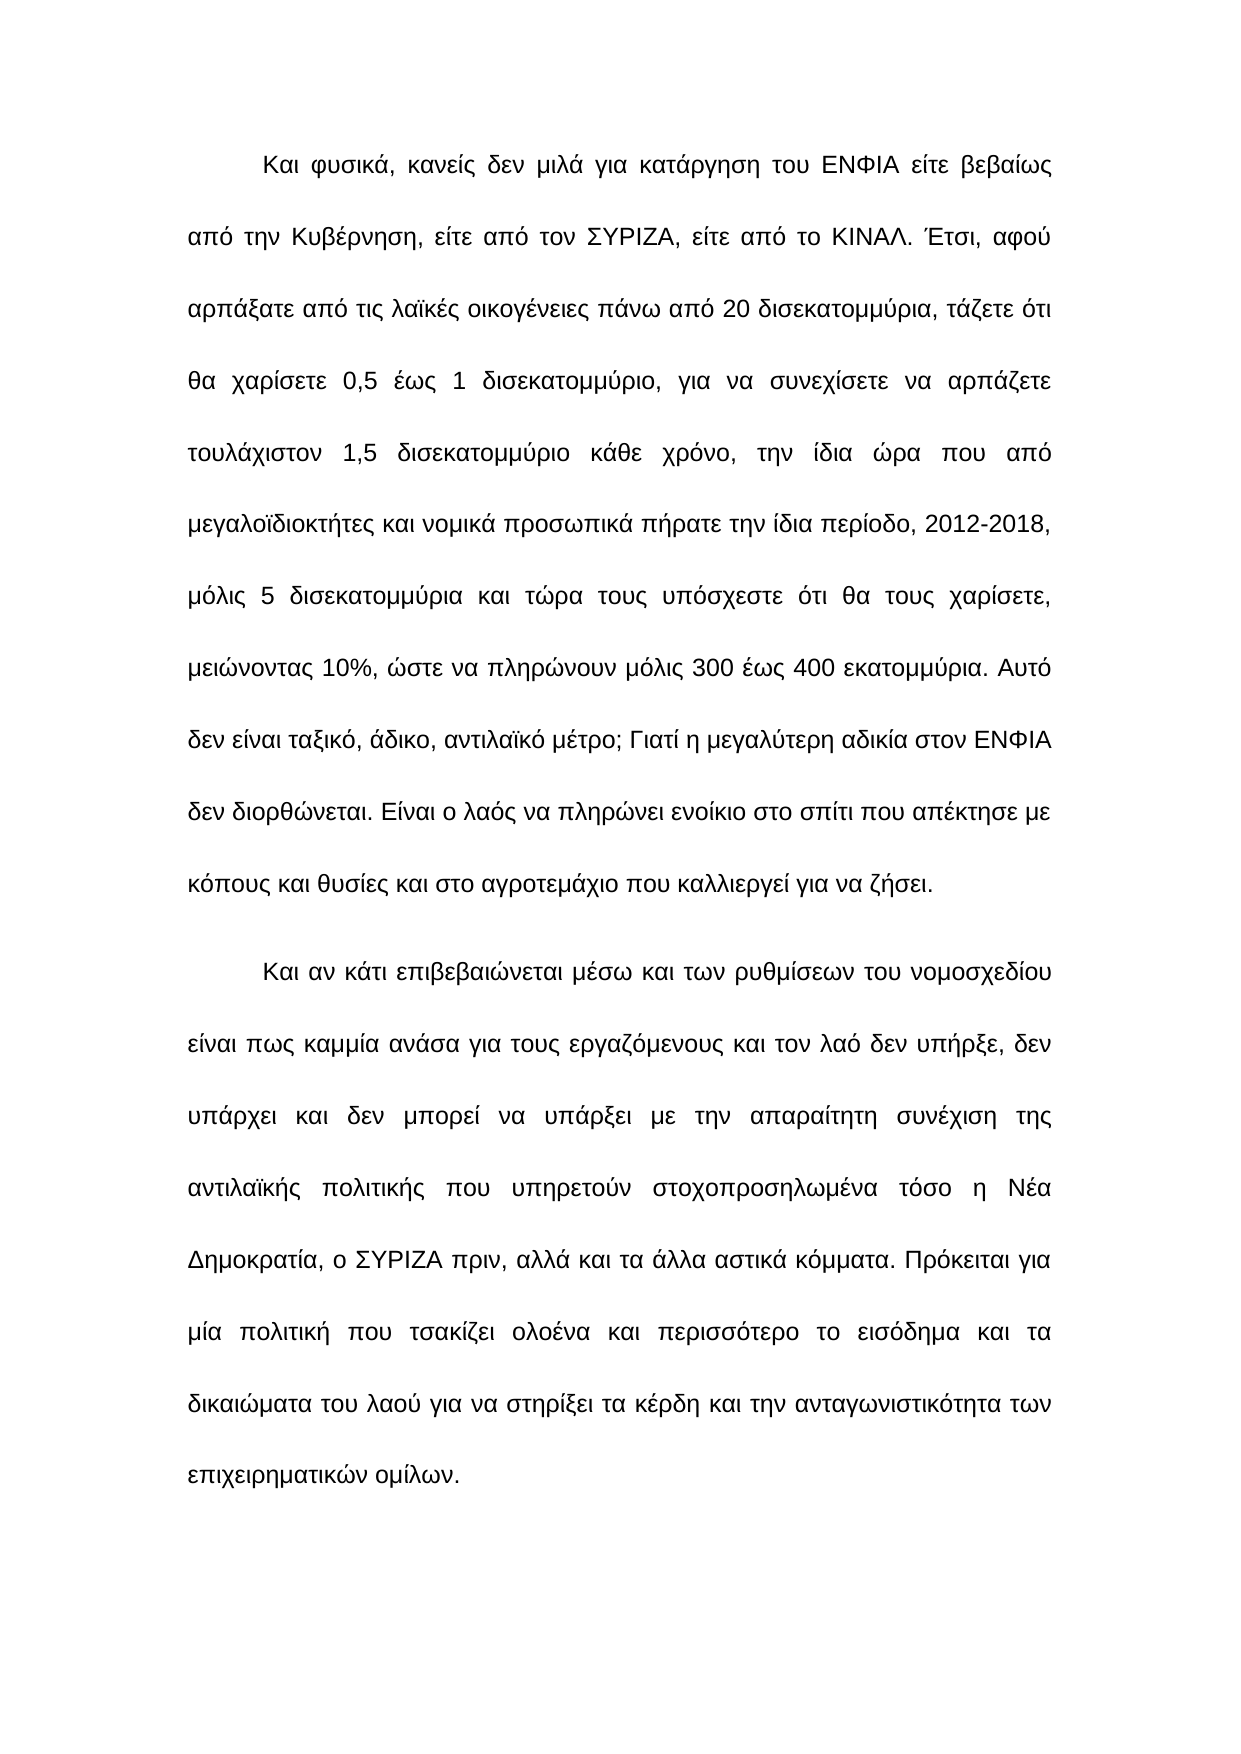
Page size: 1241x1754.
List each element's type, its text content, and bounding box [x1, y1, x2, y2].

text Και φυσικά, κανείς δεν μιλά για κατάργηση του ΕΝΦΙΑ είτε βεβαίως από την Κυβέρνηση, είτε από τον ΣΥΡΙΖΑ, είτε από το ΚΙΝΑΛ. Έτσι, αφού αρπάξατε από τις λαϊκές οικογένειες πάνω από 20 δισεκατομμύρια, τάζετε ότι θα χαρίσετε 0,5 έως 1 δισεκατομμύριο, για να συνεχίσετε να αρπάζετε τουλάχιστον 1,5 δισεκατομμύριο κάθε χρόνο, την ίδια ώρα που από μεγαλοϊδιοκτήτες και νομικά προσωπικά πήρατε την ίδια περίοδο, 2012-2018, μόλις 5 δισεκατομμύρια και τώρα τους υπόσχεστε ότι θα τους χαρίσετε, μειώνοντας 10%, ώστε να πληρώνουν μόλις 300 έως 400 εκατομμύρια. Αυτό δεν είναι ταξικό, άδικο, αντιλαϊκό μέτρο; Γιατί η μεγαλύτερη αδικία στον ΕΝΦΙΑ δεν διορθώνεται. Είναι ο λαός να πληρώνει ενοίκιο στο σπίτι που απέκτησε με κόπους και θυσίες και στο αγροτεμάχιο που καλλιεργεί για να ζήσει. [187, 150, 1053, 897]
text Και αν κάτι επιβεβαιώνεται μέσω και των ρυθμίσεων του νομοσχεδίου είναι πως καμμία ανάσα για τους εργαζόμενους και τον λαό δεν υπήρξε, δεν υπάρχει και δεν μπορεί να υπάρξει με την απαραίτητη συνέχιση της αντιλαϊκής πολιτικής που υπηρετούν στοχοπροσηλωμένα τόσο η Νέα Δημοκρατία, ο ΣΥΡΙΖΑ πριν, αλλά και τα άλλα αστικά κόμματα. Πρόκειται για μία πολιτική που τσακίζει ολοένα και περισσότερο το εισόδημα και τα δικαιώματα του λαού για να στηρίξει τα κέρδη και την ανταγωνιστικότητα των επιχειρηματικών ομίλων. [187, 957, 1053, 1489]
